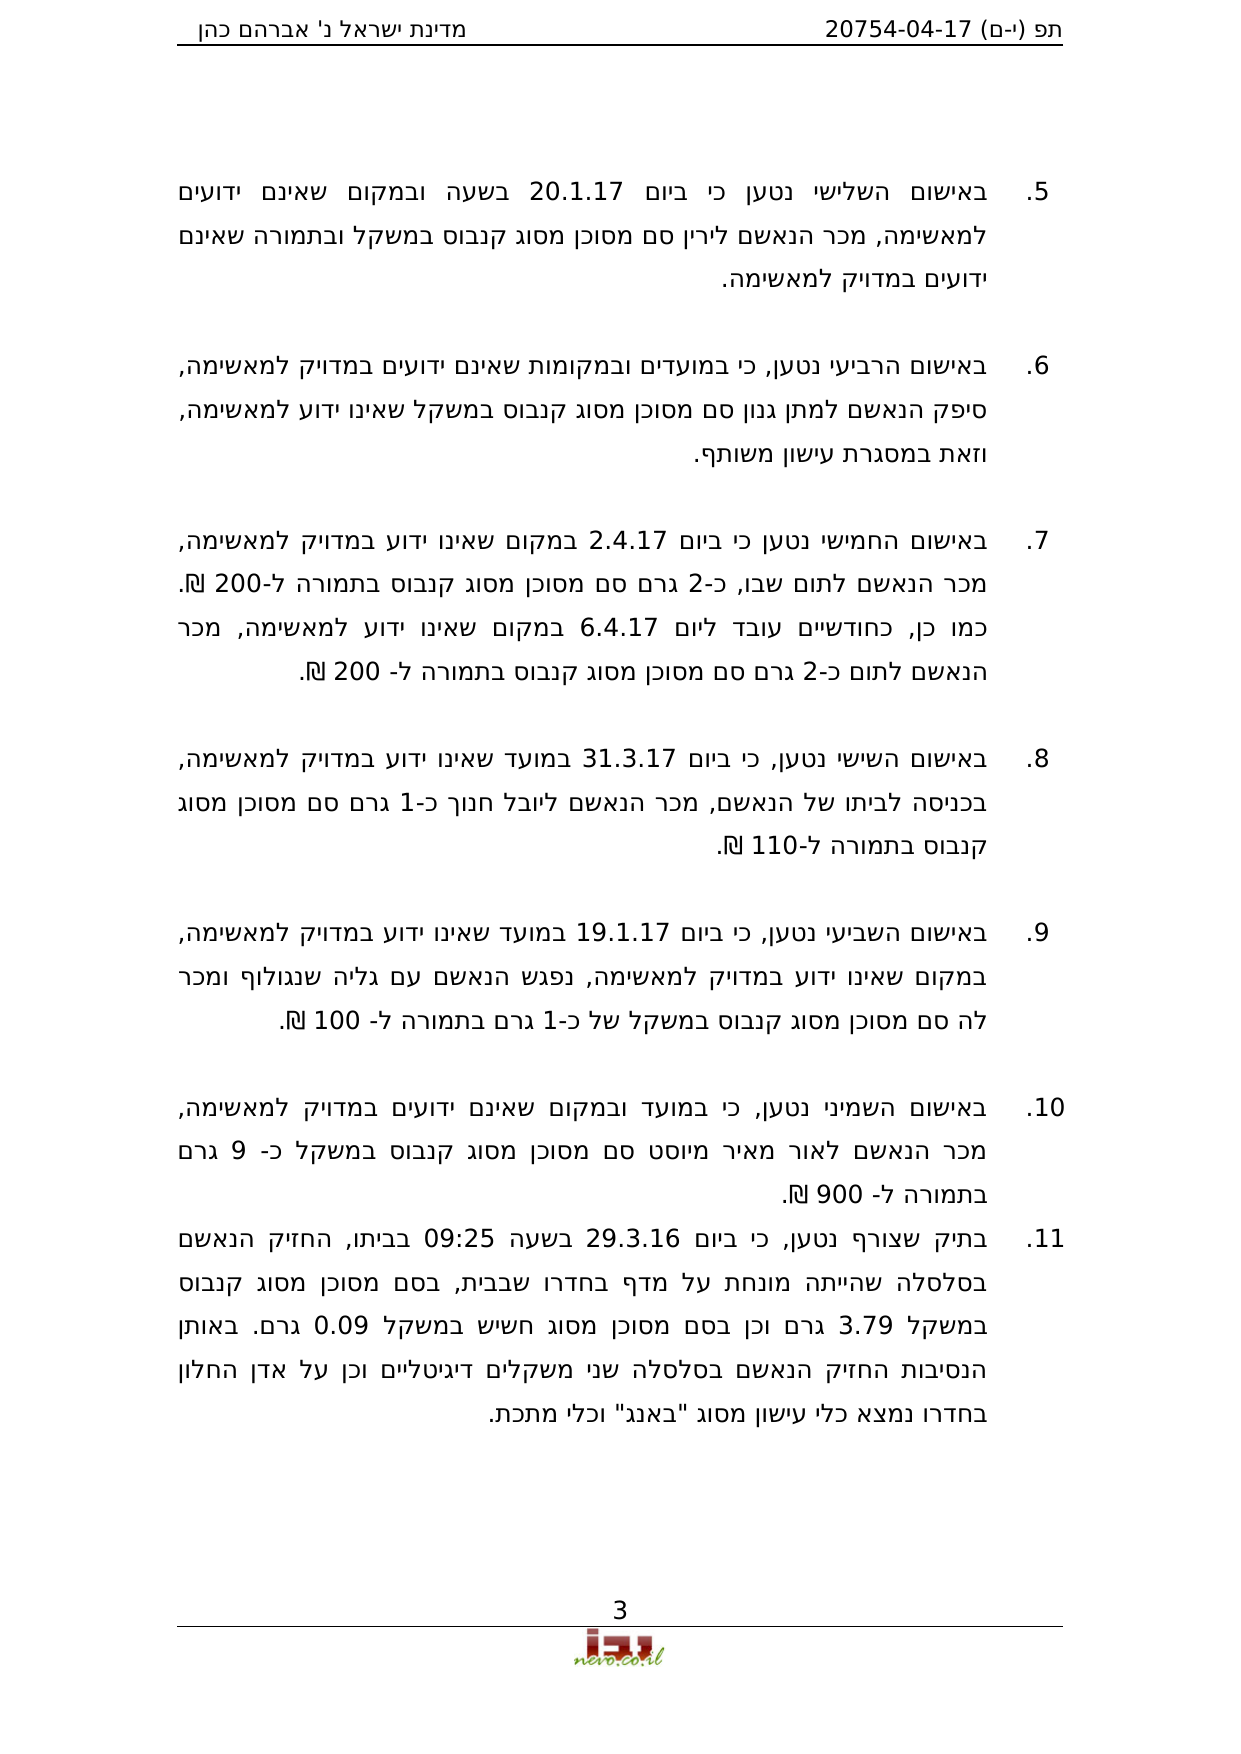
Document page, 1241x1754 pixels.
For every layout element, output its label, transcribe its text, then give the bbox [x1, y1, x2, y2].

list באישום הרביעי נטען, כי במועדים ובמקומות שאינם ידועים במדויק למאשימה, סיפק הנאשם למתן גנון סם מסוכן מסוג קנבוס במשקל שאינו ידוע למאשימה, וזאת במסגרת עישון משותף. [177, 352, 1026, 468]
list באישום השביעי נטען, כי ביום 19.1.17 במועד שאינו ידוע במדויק למאשימה, במקום שאינו ידוע במדויק למאשימה, נפגש הנאשם עם גליה שנגולוף ומכר לה סם מסוכן מסוג קנבוס במשקל של כ-1 גרם בתמורה ל- 100 ₪. [177, 918, 1026, 1035]
list באישום השלישי נטען כי ביום 20.1.17 בשעה ובמקום שאינם ידועים למאשימה, מכר הנאשם לירין סם מסוכן מסוג קנבוס במשקל ובתמורה שאינם ידועים במדויק למאשימה. [177, 177, 1026, 294]
list באישום השמיני נטען, כי במועד ובמקום שאינם ידועים במדויק למאשימה, מכר הנאשם לאור מאיר מיוסט סם מסוכן מסוג קנבוס במשקל כ- 9 גרם בתמורה ל- 900 ₪. [177, 1093, 1026, 1209]
picture [574, 1628, 666, 1667]
list בתיק שצורף נטען, כי ביום 29.3.16 בשעה 09:25 בביתו, החזיק הנאשם בסלסלה שהייתה מונחת על מדף בחדרו שבבית, בסם מסוכן מסוג קנבוס במשקל 3.79 גרם וכן בסם מסוכן מסוג חשיש במשקל 0.09 גרם. באותן הנסיבות החזיק הנאשם בסלסלה שני משקלים דיגיטליים וכן על אדן החלון בחדרו נמצא כלי עישון מסוג "באנג" וכלי מתכת. [177, 1224, 1026, 1428]
list באישום החמישי נטען כי ביום 2.4.17 במקום שאינו ידוע במדויק למאשימה, מכר הנאשם לתום שבו, כ-2 גרם סם מסוכן מסוג קנבוס בתמורה ל-200 ₪. כמו כן, כחודשיים עובד ליום 6.4.17 במקום שאינו ידוע למאשימה, מכר הנאשם לתום כ-2 גרם סם מסוכן מסוג קנבוס בתמורה ל- 200 ₪. [177, 526, 1026, 686]
list באישום השישי נטען, כי ביום 31.3.17 במועד שאינו ידוע במדויק למאשימה, בכניסה לביתו של הנאשם, מכר הנאשם ליובל חנוך כ-1 גרם סם מסוכן מסוג קנבוס בתמורה ל-110 ₪. [177, 744, 1026, 861]
